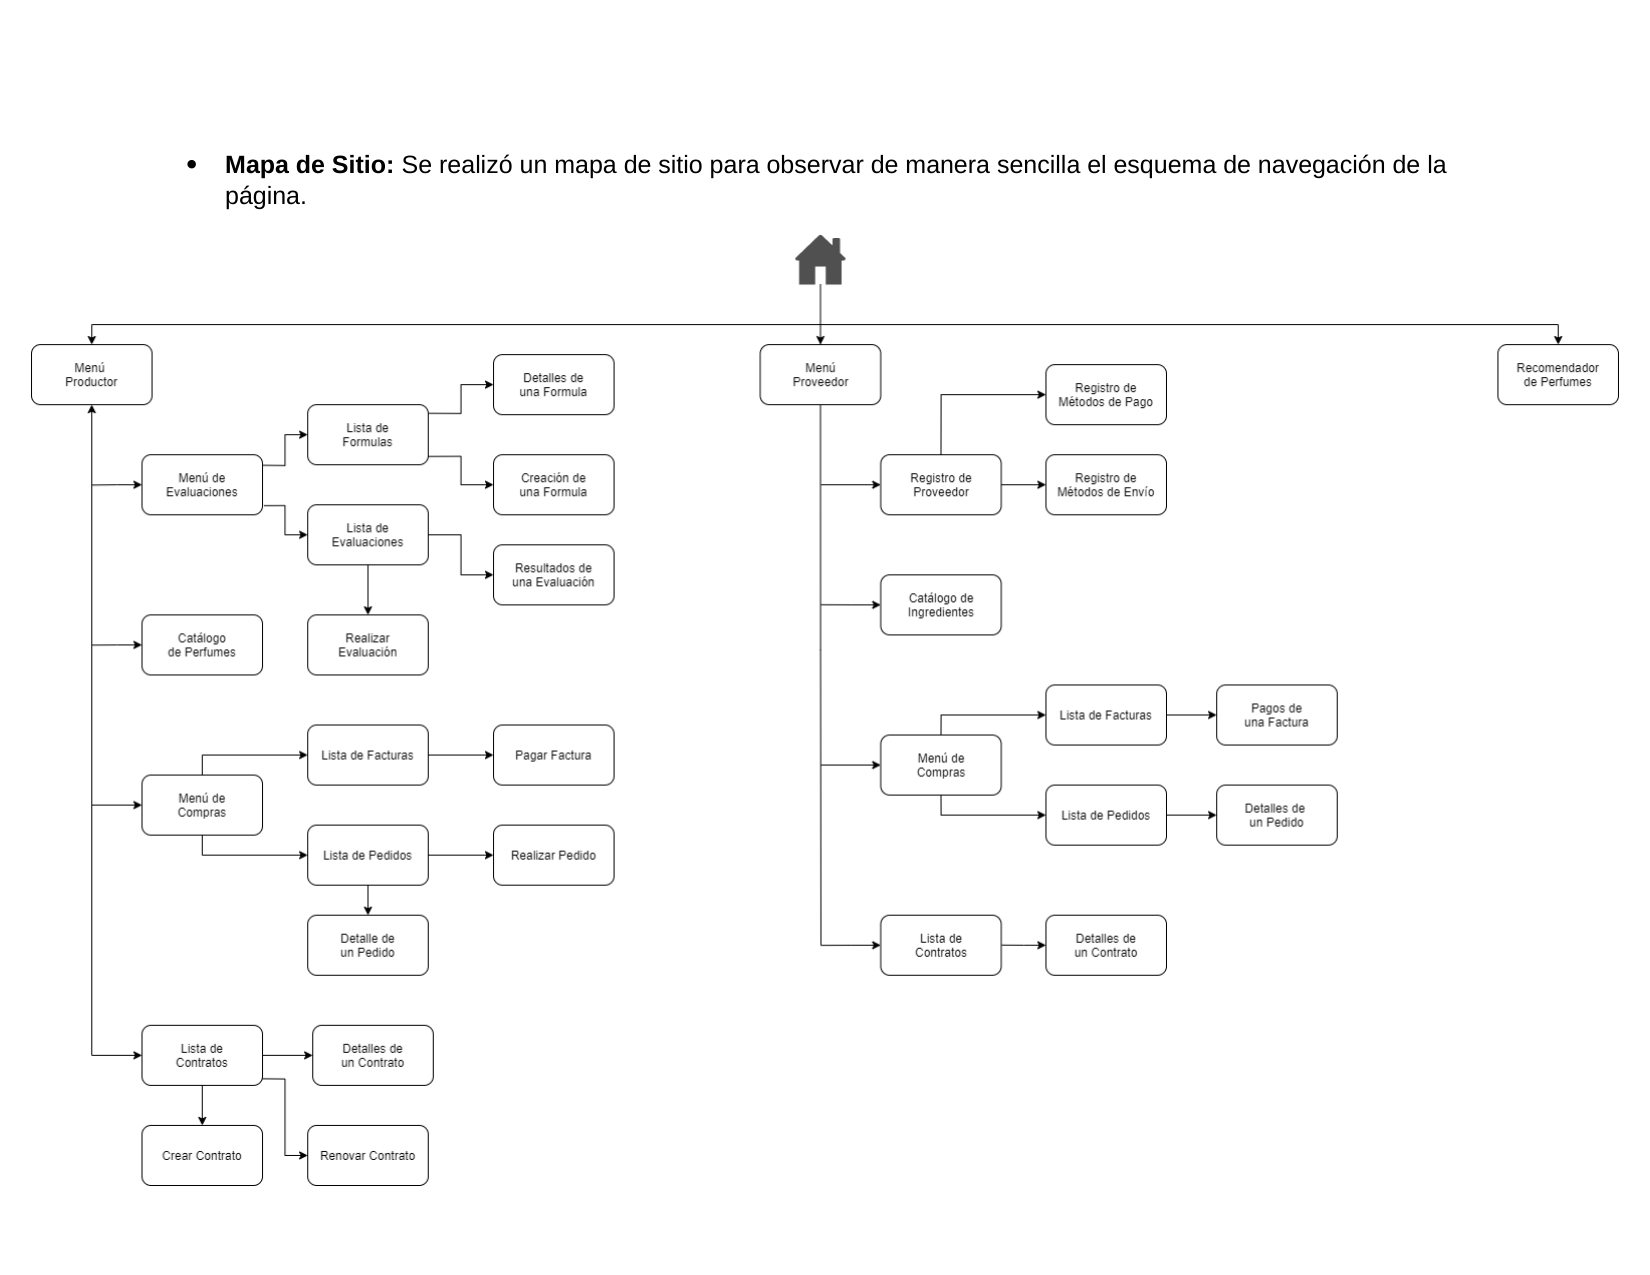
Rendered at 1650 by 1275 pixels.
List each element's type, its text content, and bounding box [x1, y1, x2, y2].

picture [26, 229, 1624, 1191]
list Mapa de Sitio: Se realizó un mapa de sitio para observar de manera sencilla el esquema de navegación de la página. [187, 150, 1500, 210]
